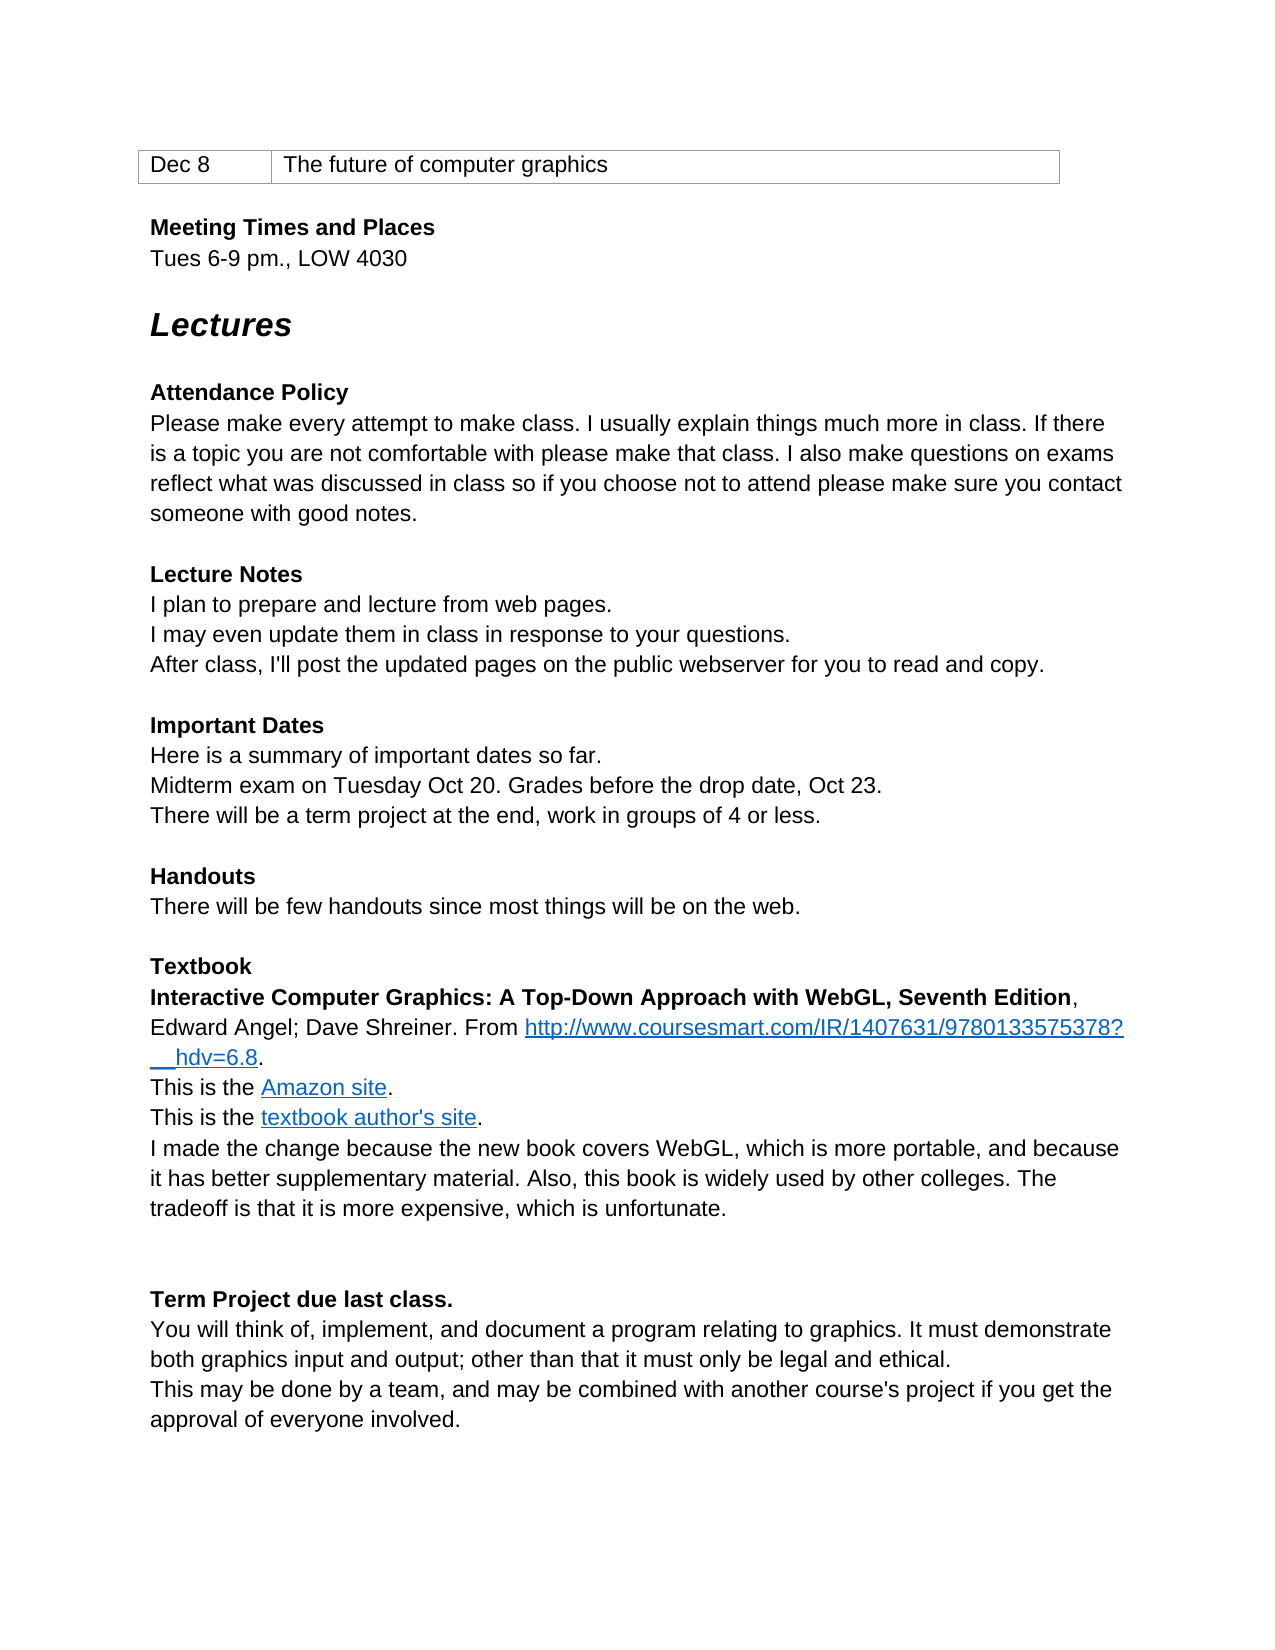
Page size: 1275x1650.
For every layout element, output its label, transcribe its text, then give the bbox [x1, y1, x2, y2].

text Handouts [150, 863, 1125, 889]
text Tues 6-9 pm., LOW 4030 [150, 244, 1125, 271]
text This is the Amazon site. [150, 1074, 1125, 1100]
text Midterm exam on Tuesday Oct 20. Grades before the drop date, Oct 23. [150, 772, 1125, 798]
text Lecture Notes [150, 561, 1125, 587]
text Term Project due last class. [150, 1286, 1125, 1312]
text Attendance Policy [150, 379, 1125, 406]
text I plan to prepare and lecture from web pages. [150, 591, 1125, 617]
text Interactive Computer Graphics: A Top-Down Approach with WebGL, Seventh Edition, Edward Angel; Dave Shreiner. From http://www.coursesmart.com/IR/1407631/9780133575378?__hdv=6.8. [150, 983, 1125, 1070]
text Important Dates [150, 712, 1125, 738]
text This is the textbook author's site. [150, 1104, 1125, 1131]
text There will be a term project at the end, work in groups of 4 or less. [150, 802, 1125, 828]
table_cell Dec 8 [139, 151, 271, 183]
text This may be done by a team, and may be combined with another course's project if you get the approval of everyone involved. [150, 1376, 1125, 1433]
text Here is a summary of important dates so far. [150, 742, 1125, 768]
table_cell The future of computer graphics [272, 151, 1059, 183]
text There will be few handouts since most things will be on the web. [150, 893, 1125, 919]
text Meeting Times and Places [150, 214, 1125, 241]
text Please make every attempt to make class. I usually explain things much more in class. If there is a topic you are not comfortable with please make that class. I also make questions on exams reflect what was discussed in class so if you choose not to attend please make sure you contact someone with good notes. [150, 409, 1125, 526]
text Lectures [150, 305, 1125, 343]
text You will think of, implement, and document a program relating to graphics. It must demonstrate both graphics input and output; other than that it must only be legal and ethical. [150, 1316, 1125, 1372]
text Textbook [150, 953, 1125, 979]
text I made the change because the new book covers WebGL, which is more portable, and because it has better supplementary material. Also, this book is widely used by other colleges. The tradeoff is that it is more expensive, which is unfortunate. [150, 1134, 1125, 1221]
text I may even update them in class in response to your questions. [150, 621, 1125, 647]
text After class, I'll post the updated pages on the public webserver for you to read and copy. [150, 651, 1125, 677]
